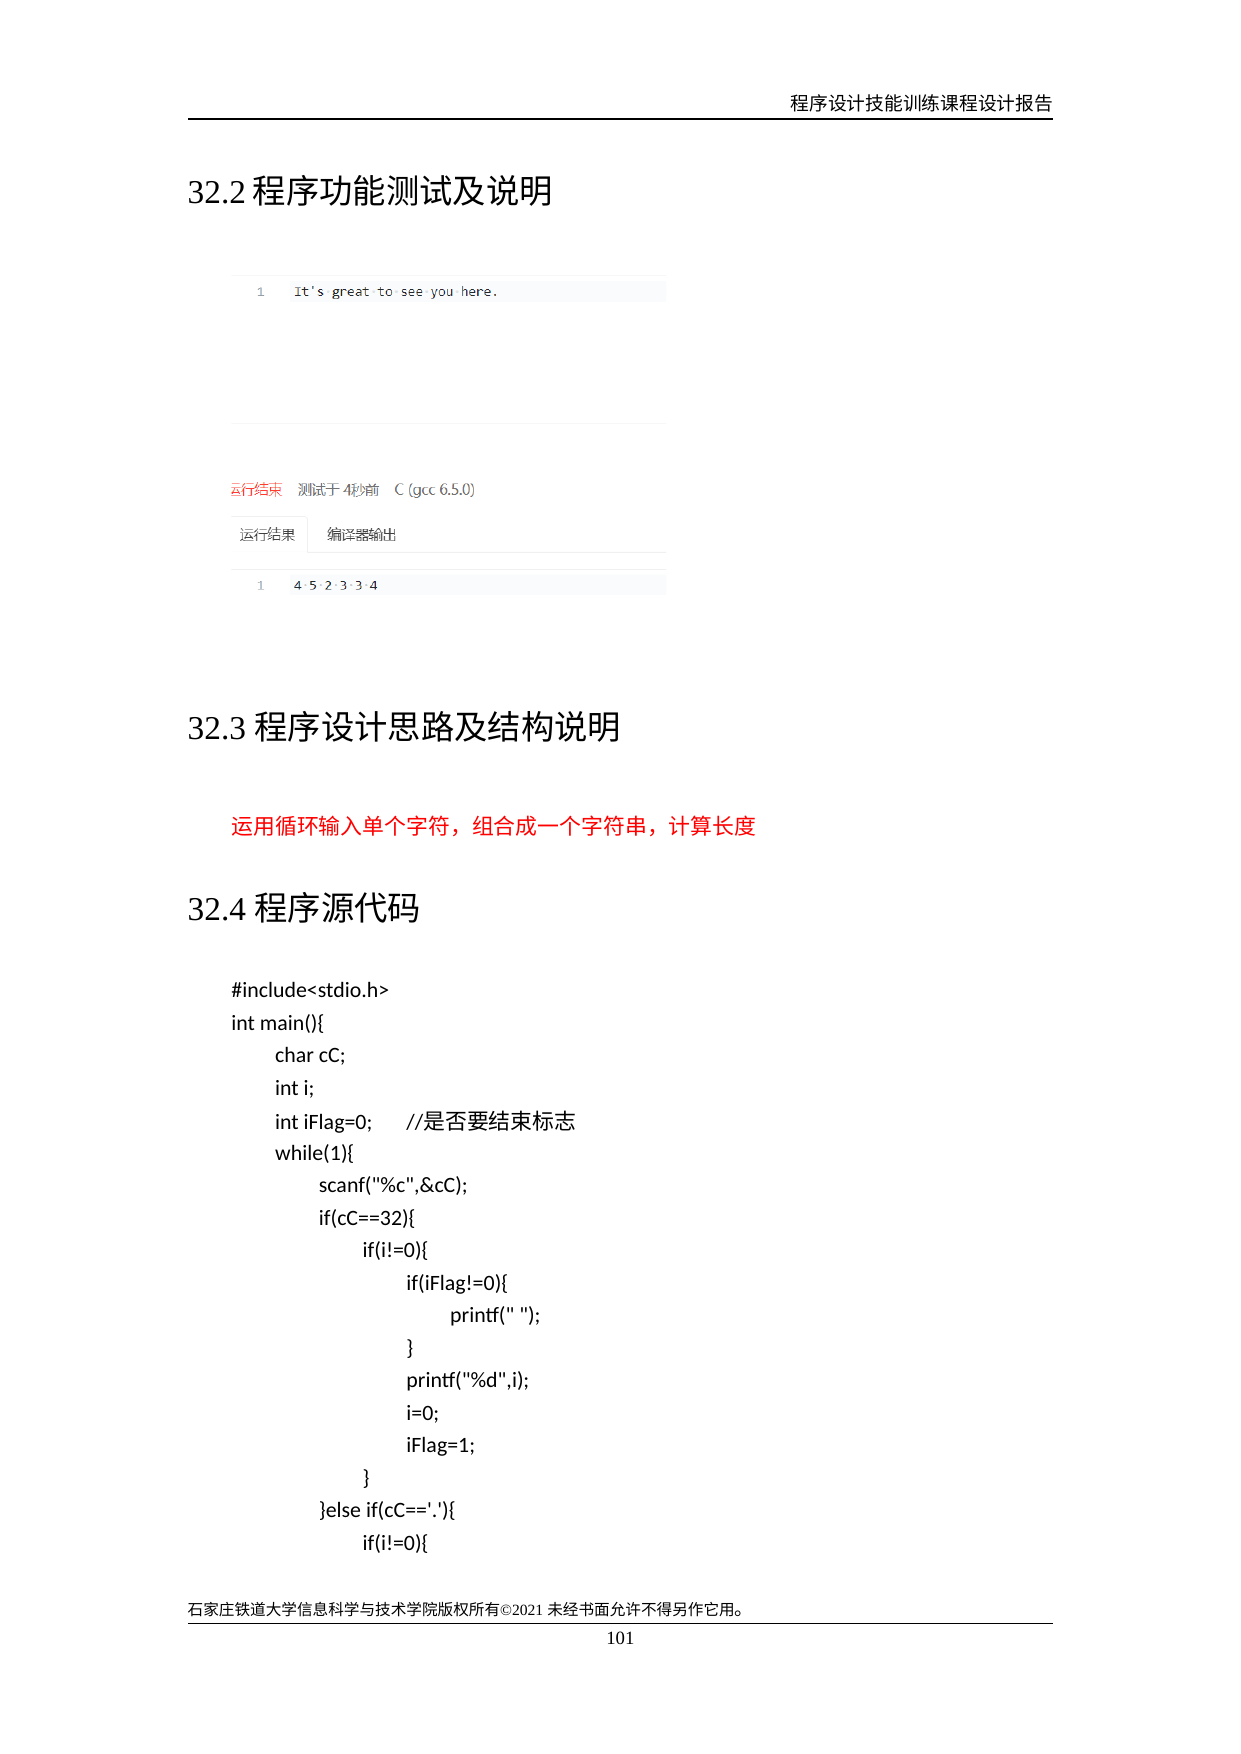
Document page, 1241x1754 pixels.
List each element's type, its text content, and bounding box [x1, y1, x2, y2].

text i=0; [187, 1396, 1053, 1428]
text int i; [187, 1071, 1053, 1103]
text printf("%d",i); [187, 1363, 1053, 1396]
text printf(" "); [187, 1298, 1053, 1331]
text if(i!=0){ [187, 1526, 1053, 1558]
text #include<stdio.h> [187, 973, 1053, 1006]
text while(1){ [187, 1136, 1053, 1168]
text if(i!=0){ [187, 1233, 1053, 1266]
text } [187, 1331, 1053, 1363]
text if(cC==32){ [187, 1201, 1053, 1233]
subtitle 32.2程序功能测试及说明 [187, 157, 1053, 222]
text if(iFlag!=0){ [187, 1266, 1053, 1298]
text int main(){ [187, 1006, 1053, 1038]
text } [187, 1461, 1053, 1493]
text int iFlag=0; //是否要结束标志 [187, 1103, 1053, 1136]
text scanf("%c",&cC); [187, 1168, 1053, 1201]
text 运用循环输入单个字符，组合成一个字符串，计算长度 [187, 809, 1053, 841]
text iFlag=1; [187, 1428, 1053, 1461]
subtitle 32.3 程序设计思路及结构说明 [187, 692, 1053, 757]
subtitle 32.4 程序源代码 [187, 873, 1053, 938]
text }else if(cC=='.'){ [187, 1493, 1053, 1526]
picture [231, 272, 667, 635]
text char cC; [187, 1038, 1053, 1071]
